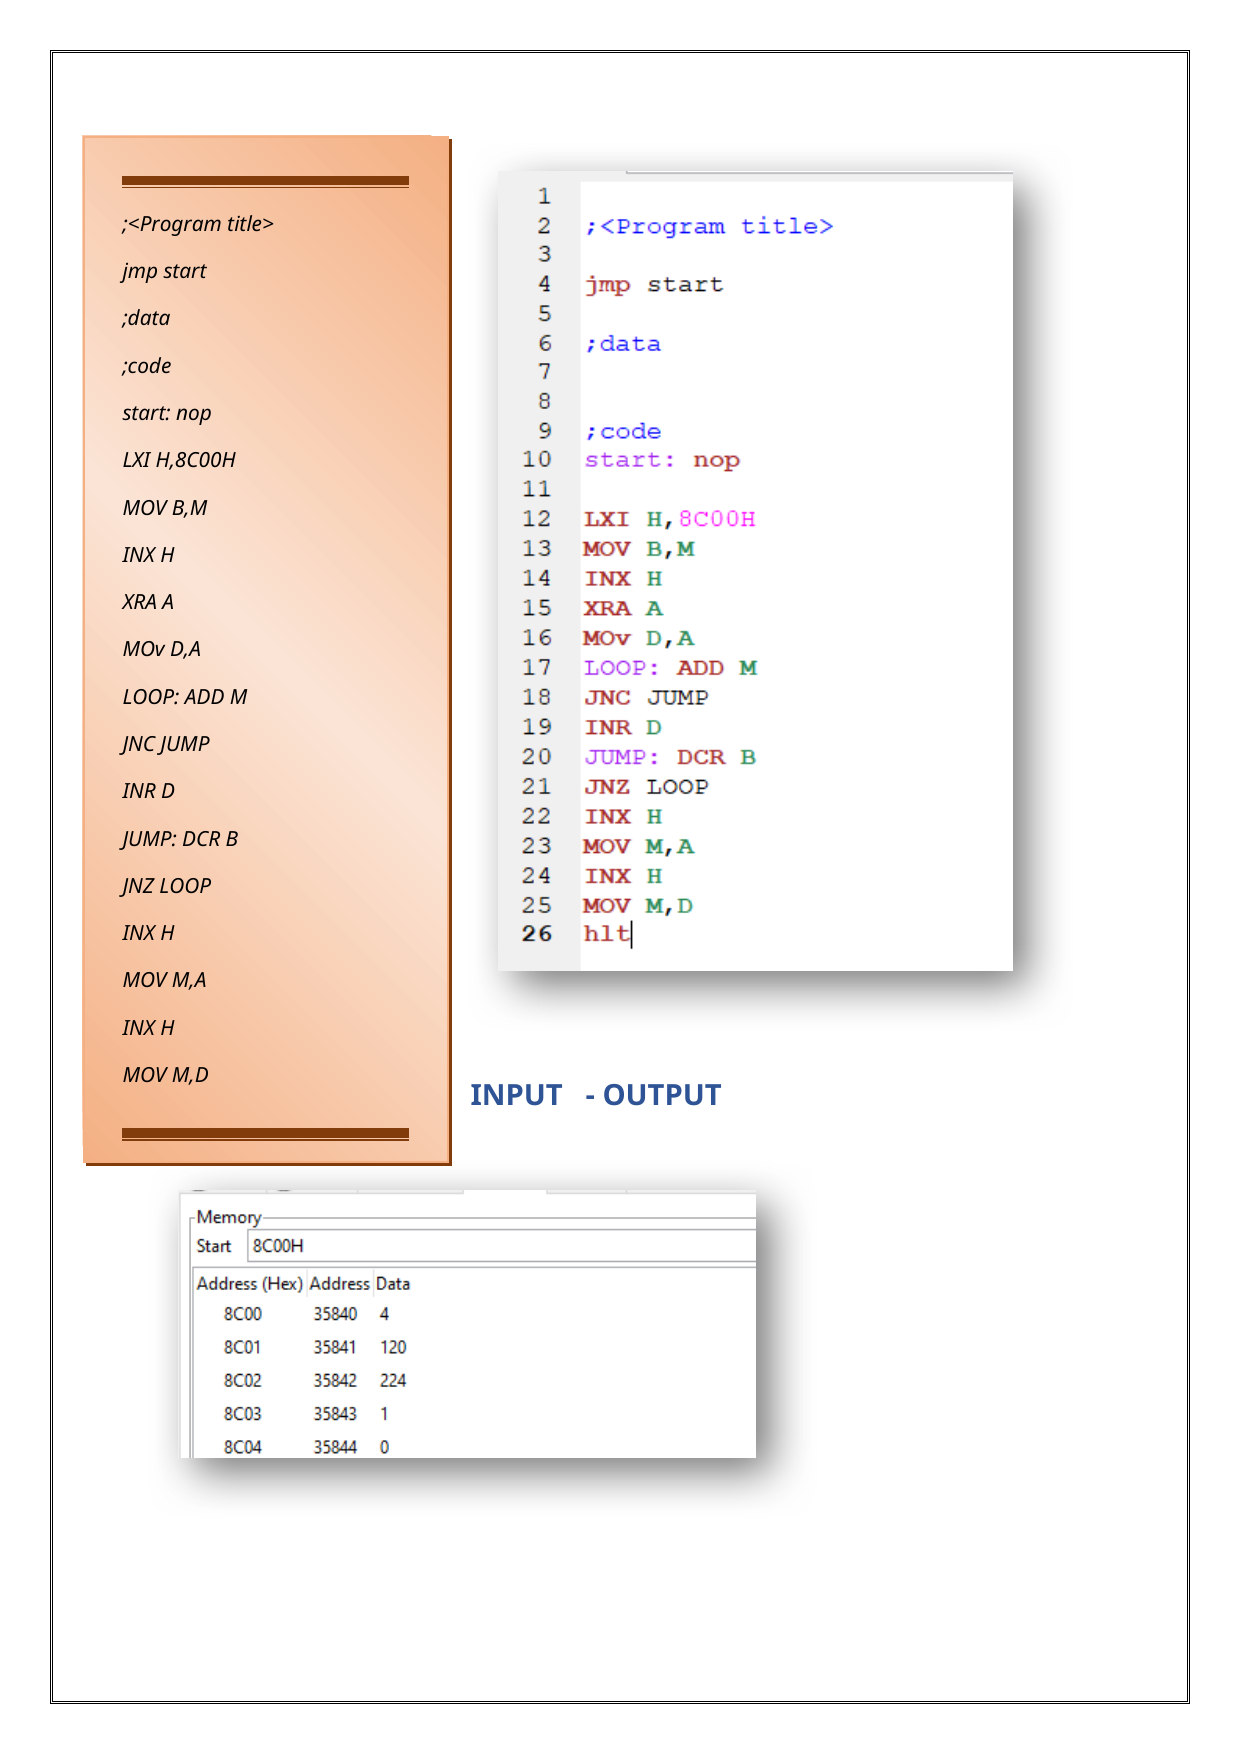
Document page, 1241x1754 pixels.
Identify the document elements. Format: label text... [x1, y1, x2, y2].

picture [498, 171, 1013, 971]
picture [178, 1190, 756, 1458]
subtitle INPUT - OUTPUT [452, 1074, 1090, 1114]
